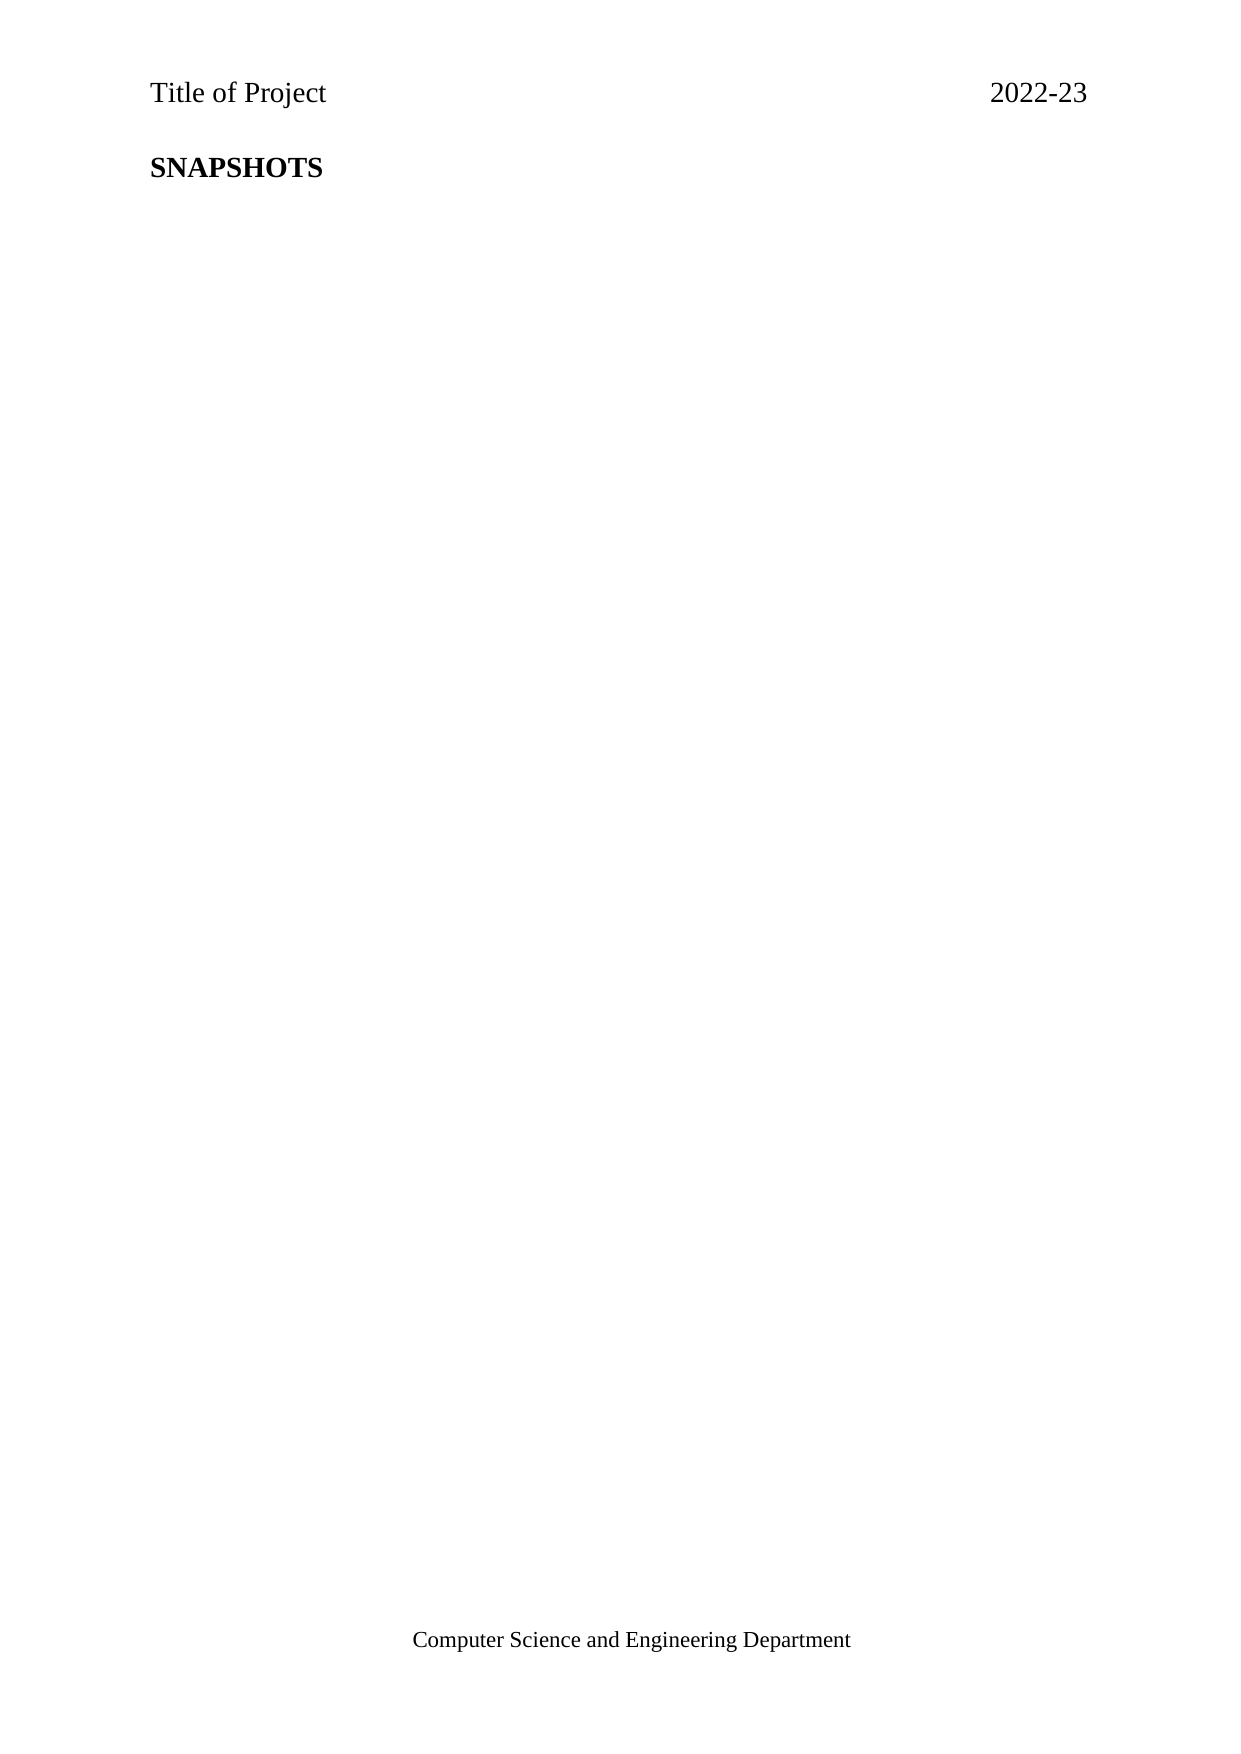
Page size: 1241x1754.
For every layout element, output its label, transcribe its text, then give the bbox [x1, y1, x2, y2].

text SNAPSHOTS [150, 150, 1090, 183]
